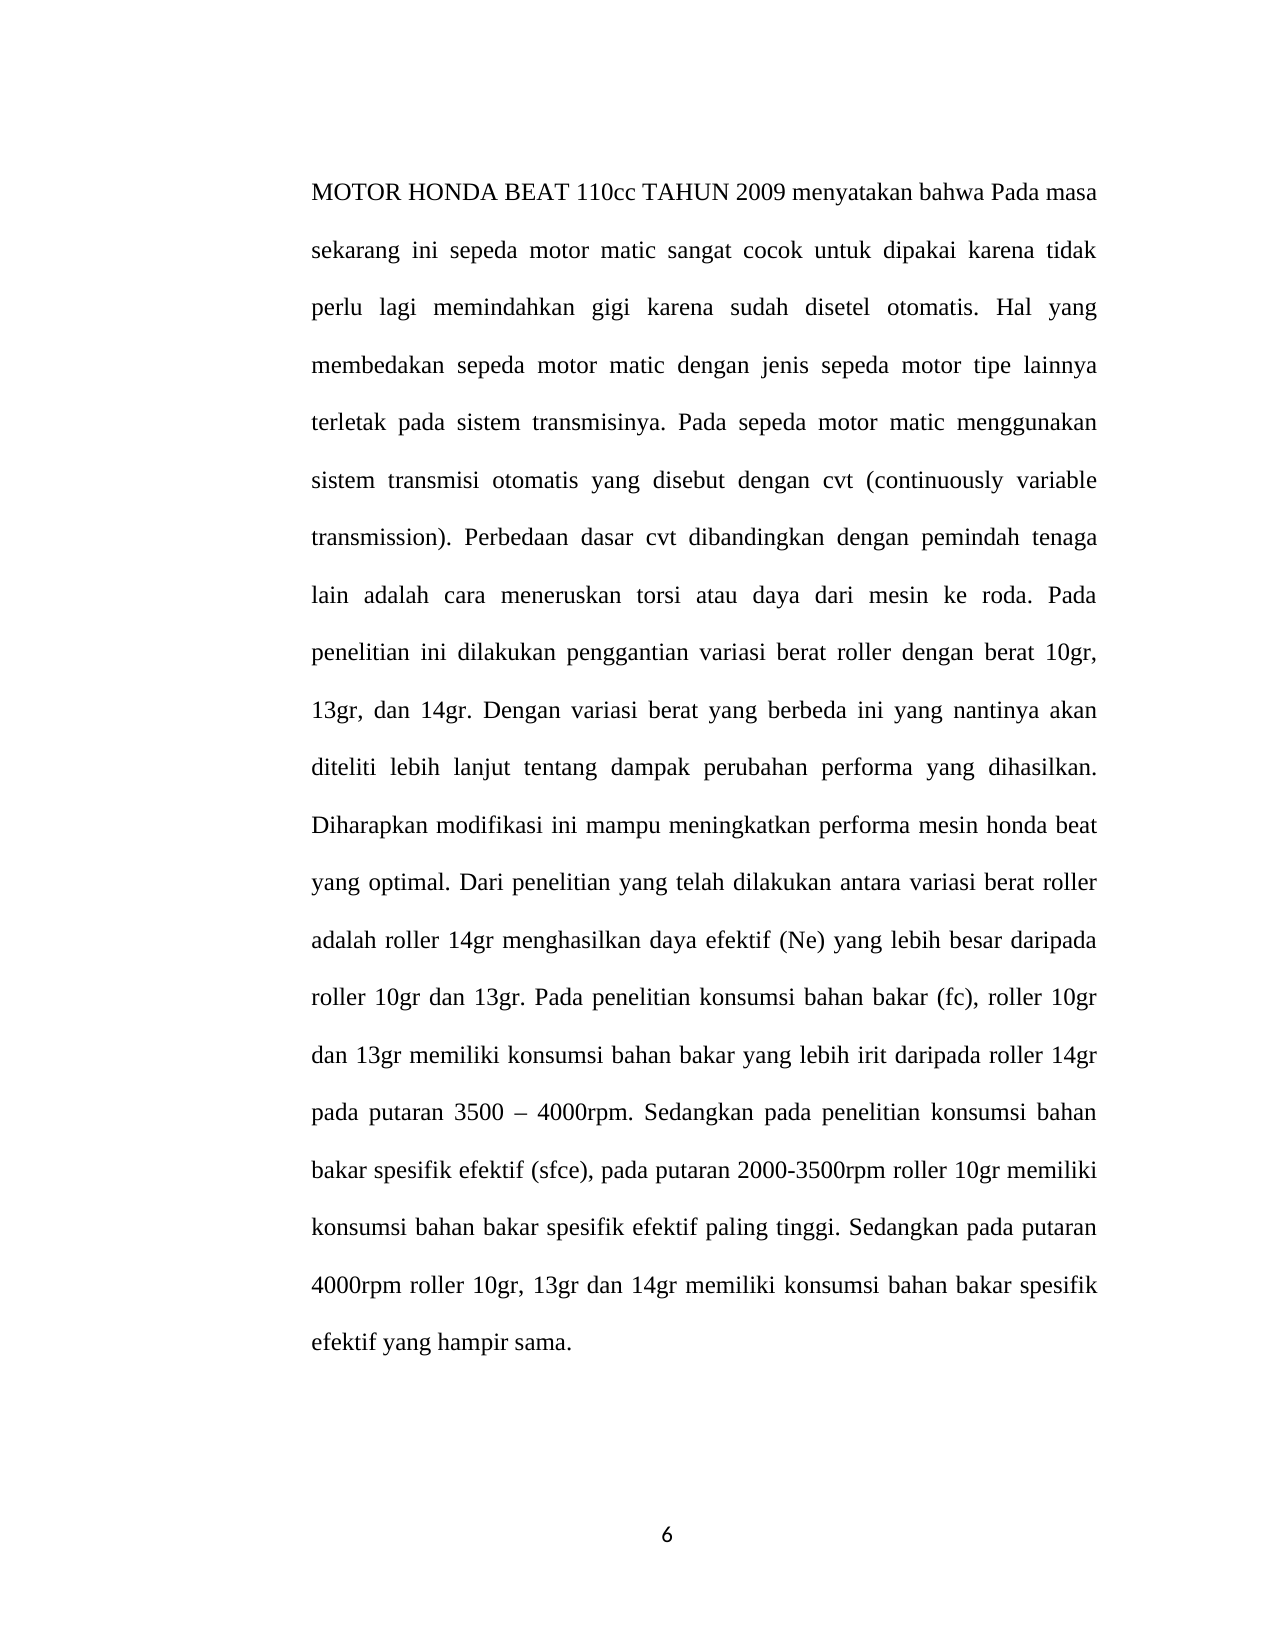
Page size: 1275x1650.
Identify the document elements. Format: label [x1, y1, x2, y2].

list [274, 177, 1098, 1356]
